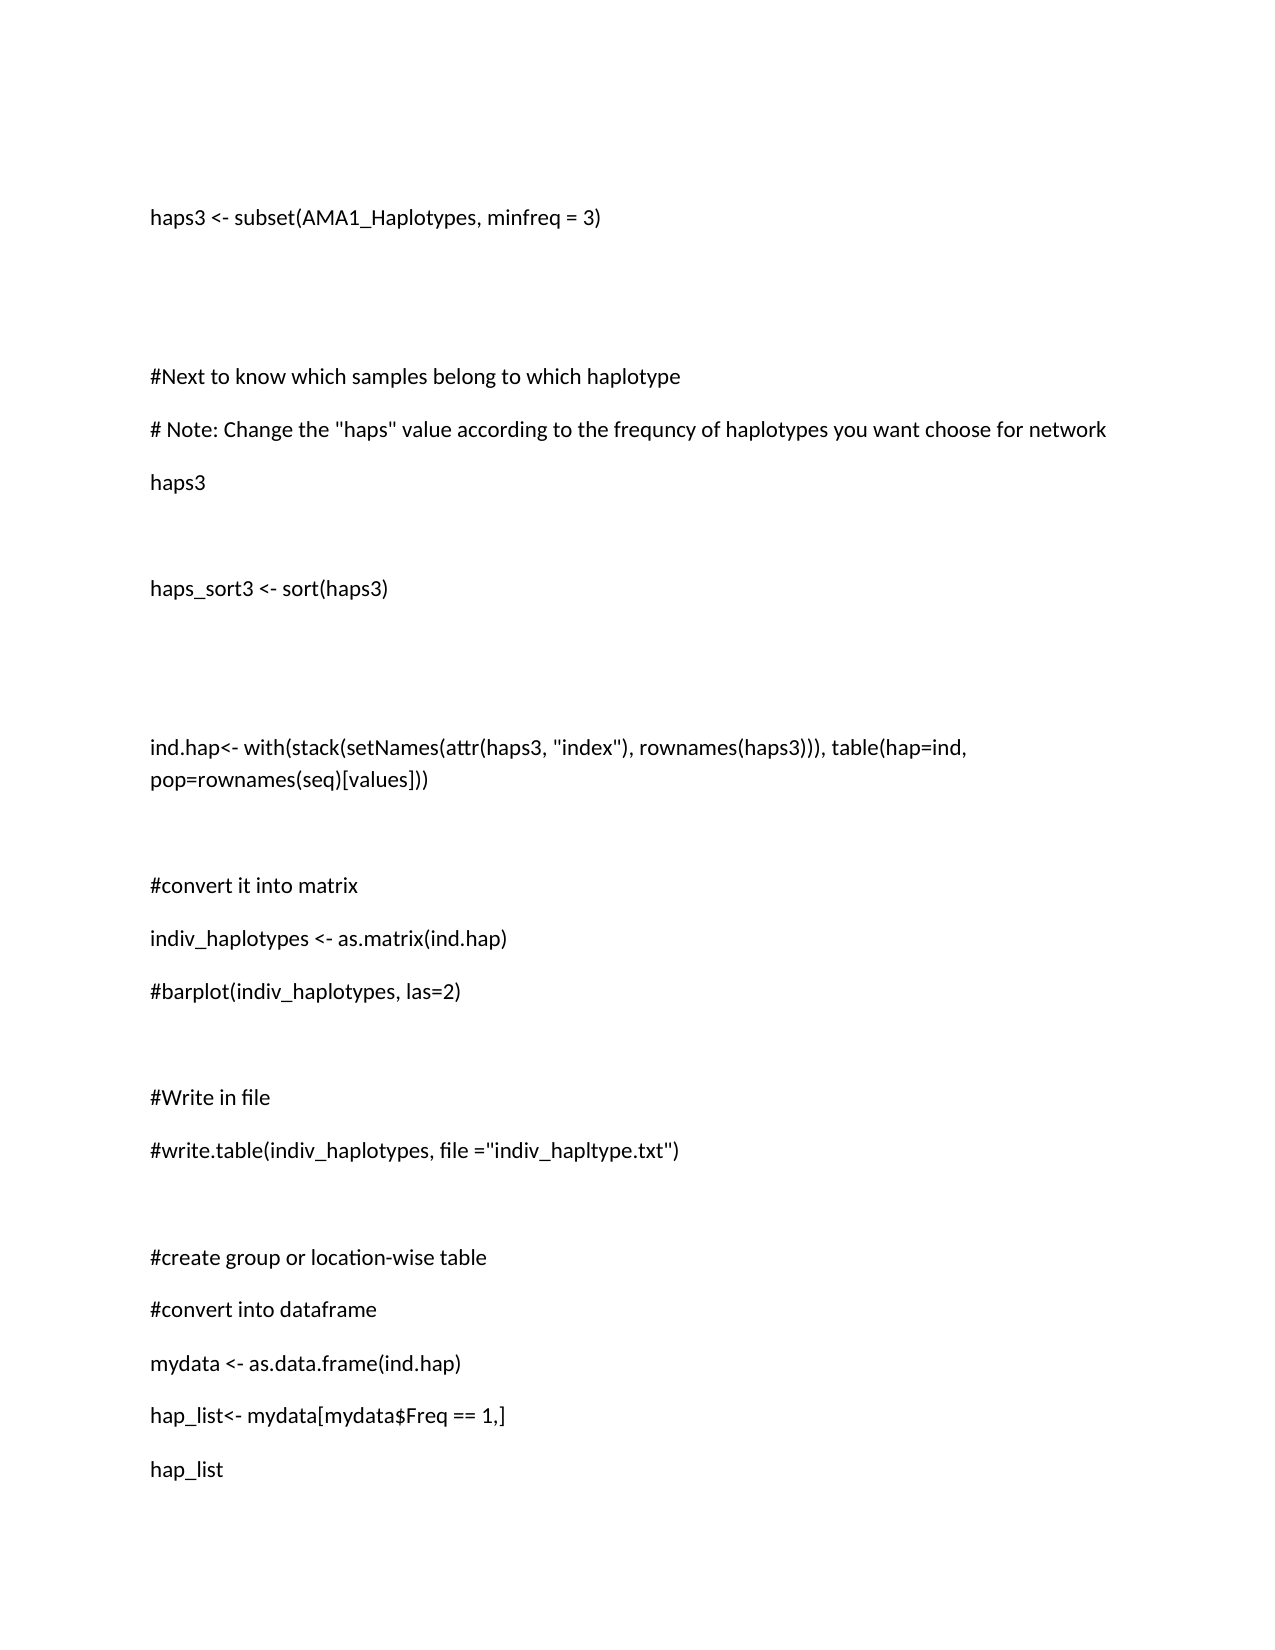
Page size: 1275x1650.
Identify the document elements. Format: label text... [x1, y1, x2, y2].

text #barplot(indiv_haplotypes, las=2) [150, 977, 1125, 1006]
text indiv_haplotypes <- as.matrix(ind.hap) [150, 924, 1125, 952]
text # Note: Change the "haps" value according to the frequncy of haplotypes you want choose for network [150, 415, 1125, 443]
text haps3 <- subset(AMA1_Haplotypes, minfreq = 3) [150, 203, 1125, 231]
text #convert it into matrix [150, 871, 1125, 899]
text #Next to know which samples belong to which haplotype [150, 362, 1125, 390]
text hap_list<- mydata[mydata$Freq == 1,] [150, 1402, 1125, 1430]
text #Write in file [150, 1083, 1125, 1112]
text haps3 [150, 468, 1125, 496]
text haps_sort3 <- sort(haps3) [150, 574, 1125, 602]
text #write.table(indiv_haplotypes, file ="indiv_hapltype.txt") [150, 1137, 1125, 1164]
text hap_list [150, 1455, 1125, 1483]
text mydata <- as.data.frame(ind.hap) [150, 1349, 1125, 1377]
text ind.hap<- with(stack(setNames(attr(haps3, "index"), rownames(haps3))), table(hap=ind, pop=rownames(seq)[values])) [150, 733, 1125, 793]
text #create group or location-wise table [150, 1243, 1125, 1271]
text #convert into dataframe [150, 1296, 1125, 1324]
